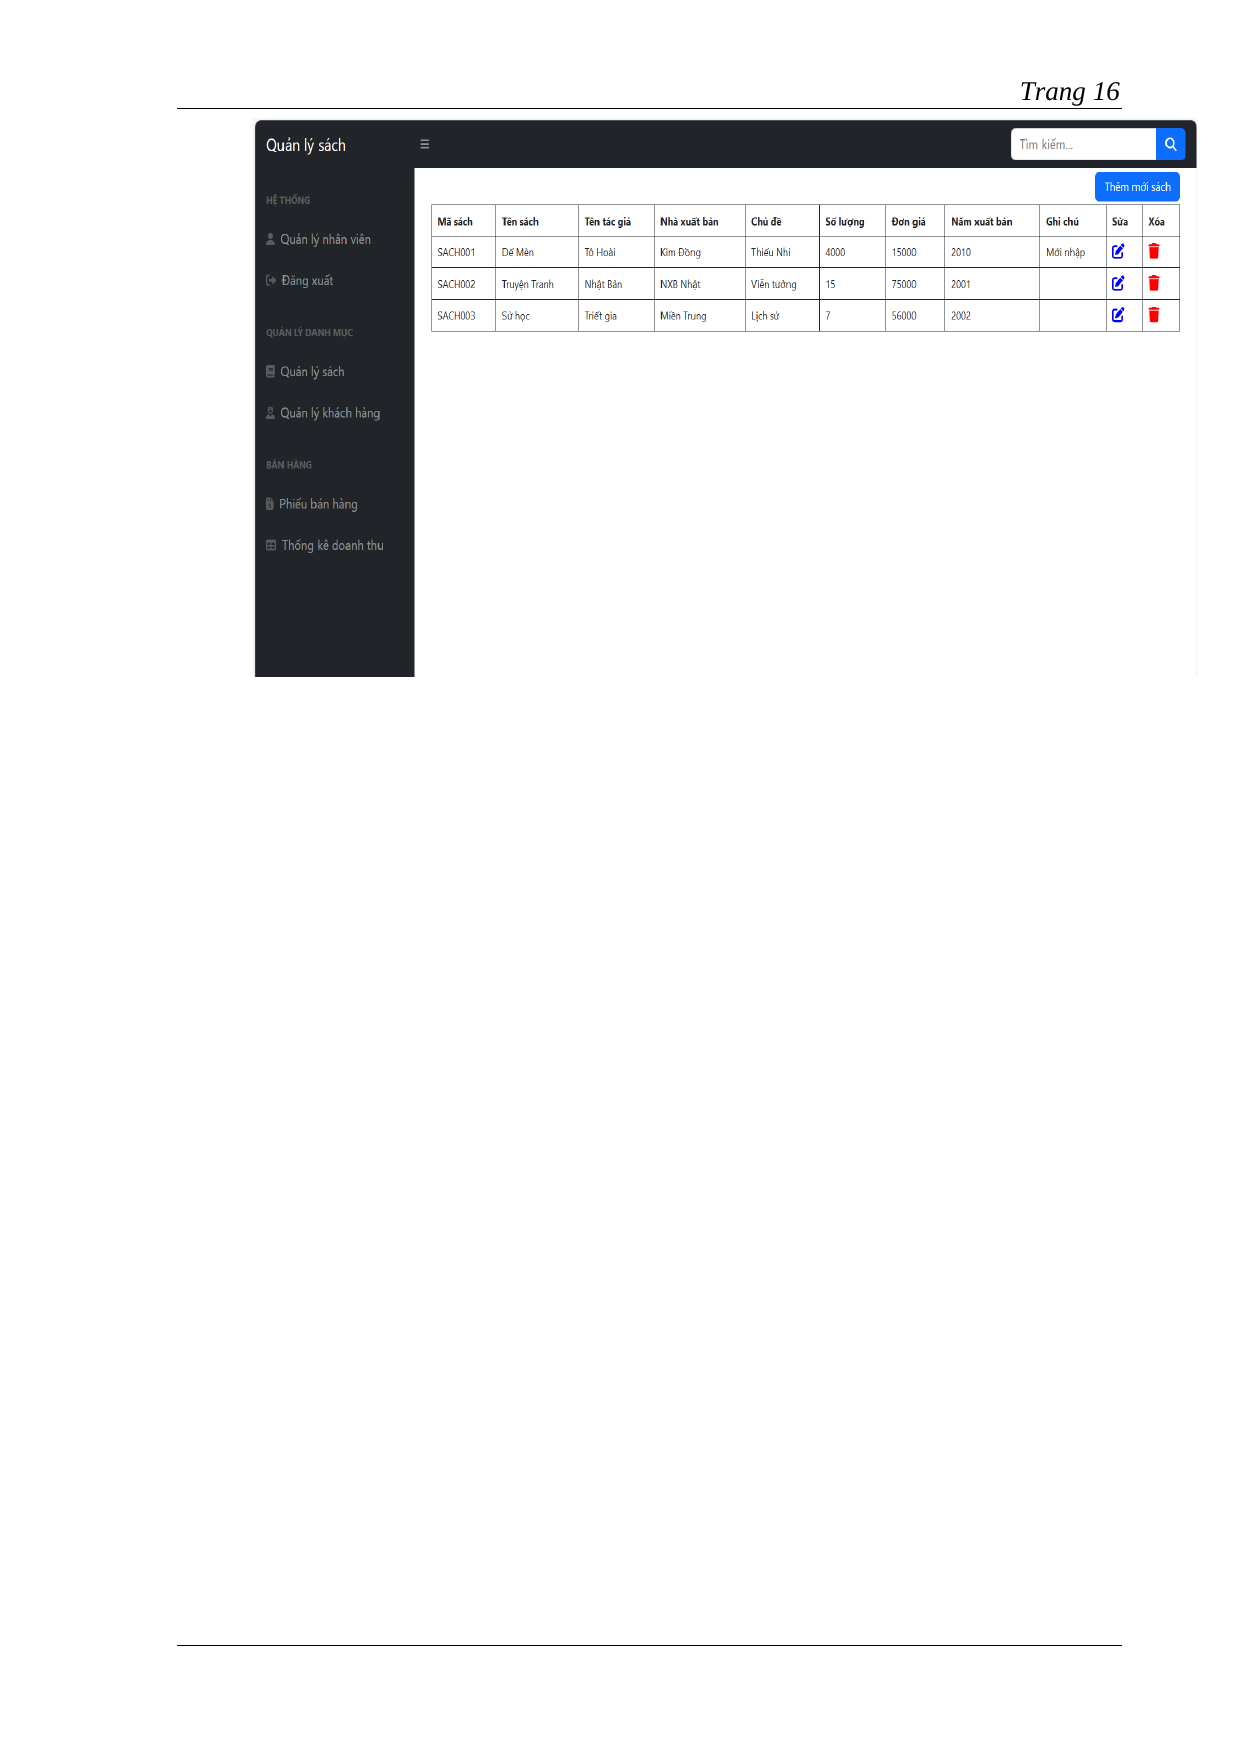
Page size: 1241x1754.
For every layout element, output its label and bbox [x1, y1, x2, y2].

picture [252, 118, 1198, 677]
